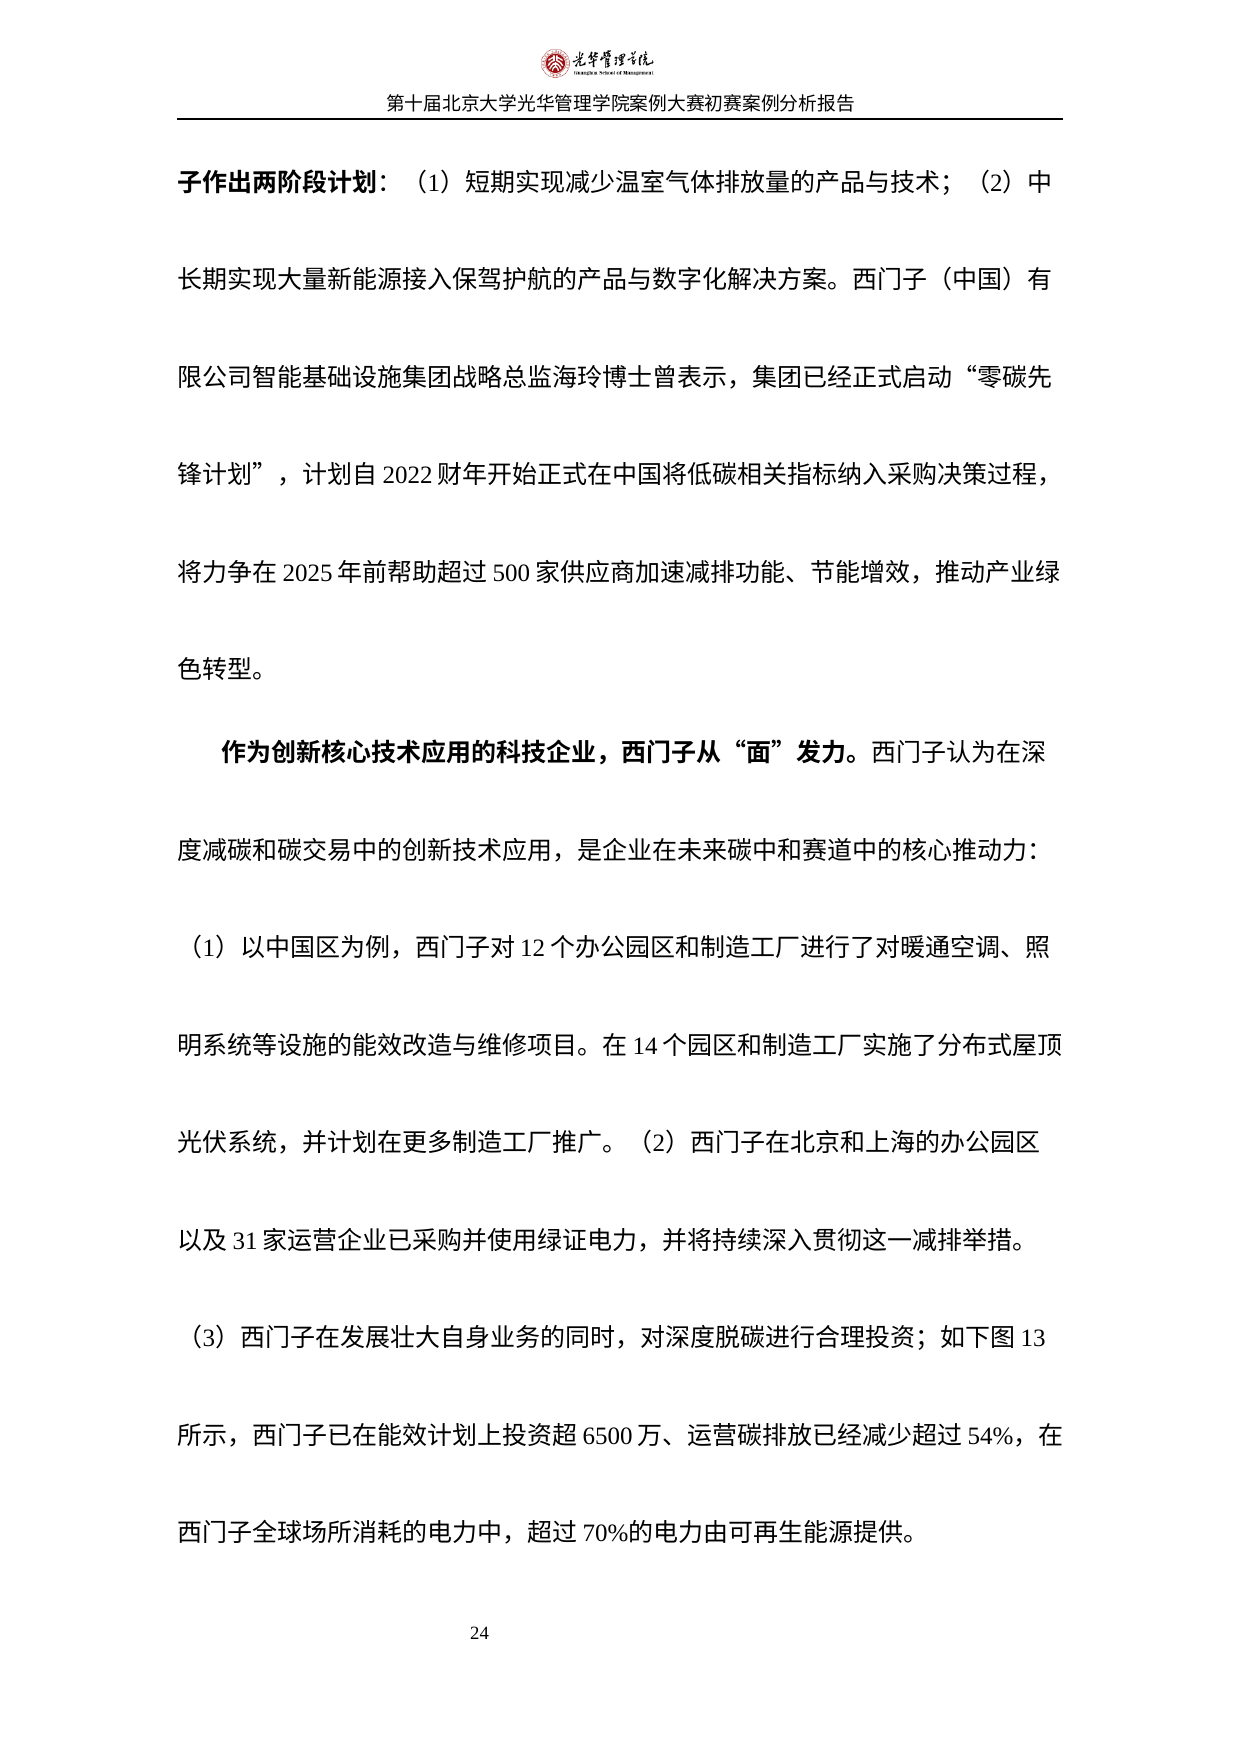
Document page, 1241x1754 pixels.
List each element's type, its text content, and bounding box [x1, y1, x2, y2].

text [177, 148, 1063, 700]
picture [533, 45, 661, 81]
text 作为创新核心技术应用的科技企业，西门子从“面”发力。西门子认为在深度减碳和碳交易中的创新技术应用，是企业在未来碳中和赛道中的核心推动力：（1）以中国区为例，西门子对12个办公园区和制造工厂进行了对暖通空调、照明系统等设施的能效改造与维修项目。在14个园区和制造工厂实施了分布式屋顶光伏系统，并计划在更多制造工厂推广。（2）西门子在北京和上海的办公园区以及31家运营企业已采购并使用绿证电力，并将持续深入贯彻这一减排举措。（3）西门子在发展壮大自身业务的同时，对深度脱碳进行合理投资；如下图 13所示，西门子已在能效计划上投资超6500万、运营碳排放已经减少超过54%，在西门子全球场所消耗的电力中，超过70%的电力由可再生能源提供。 [177, 718, 1063, 1563]
